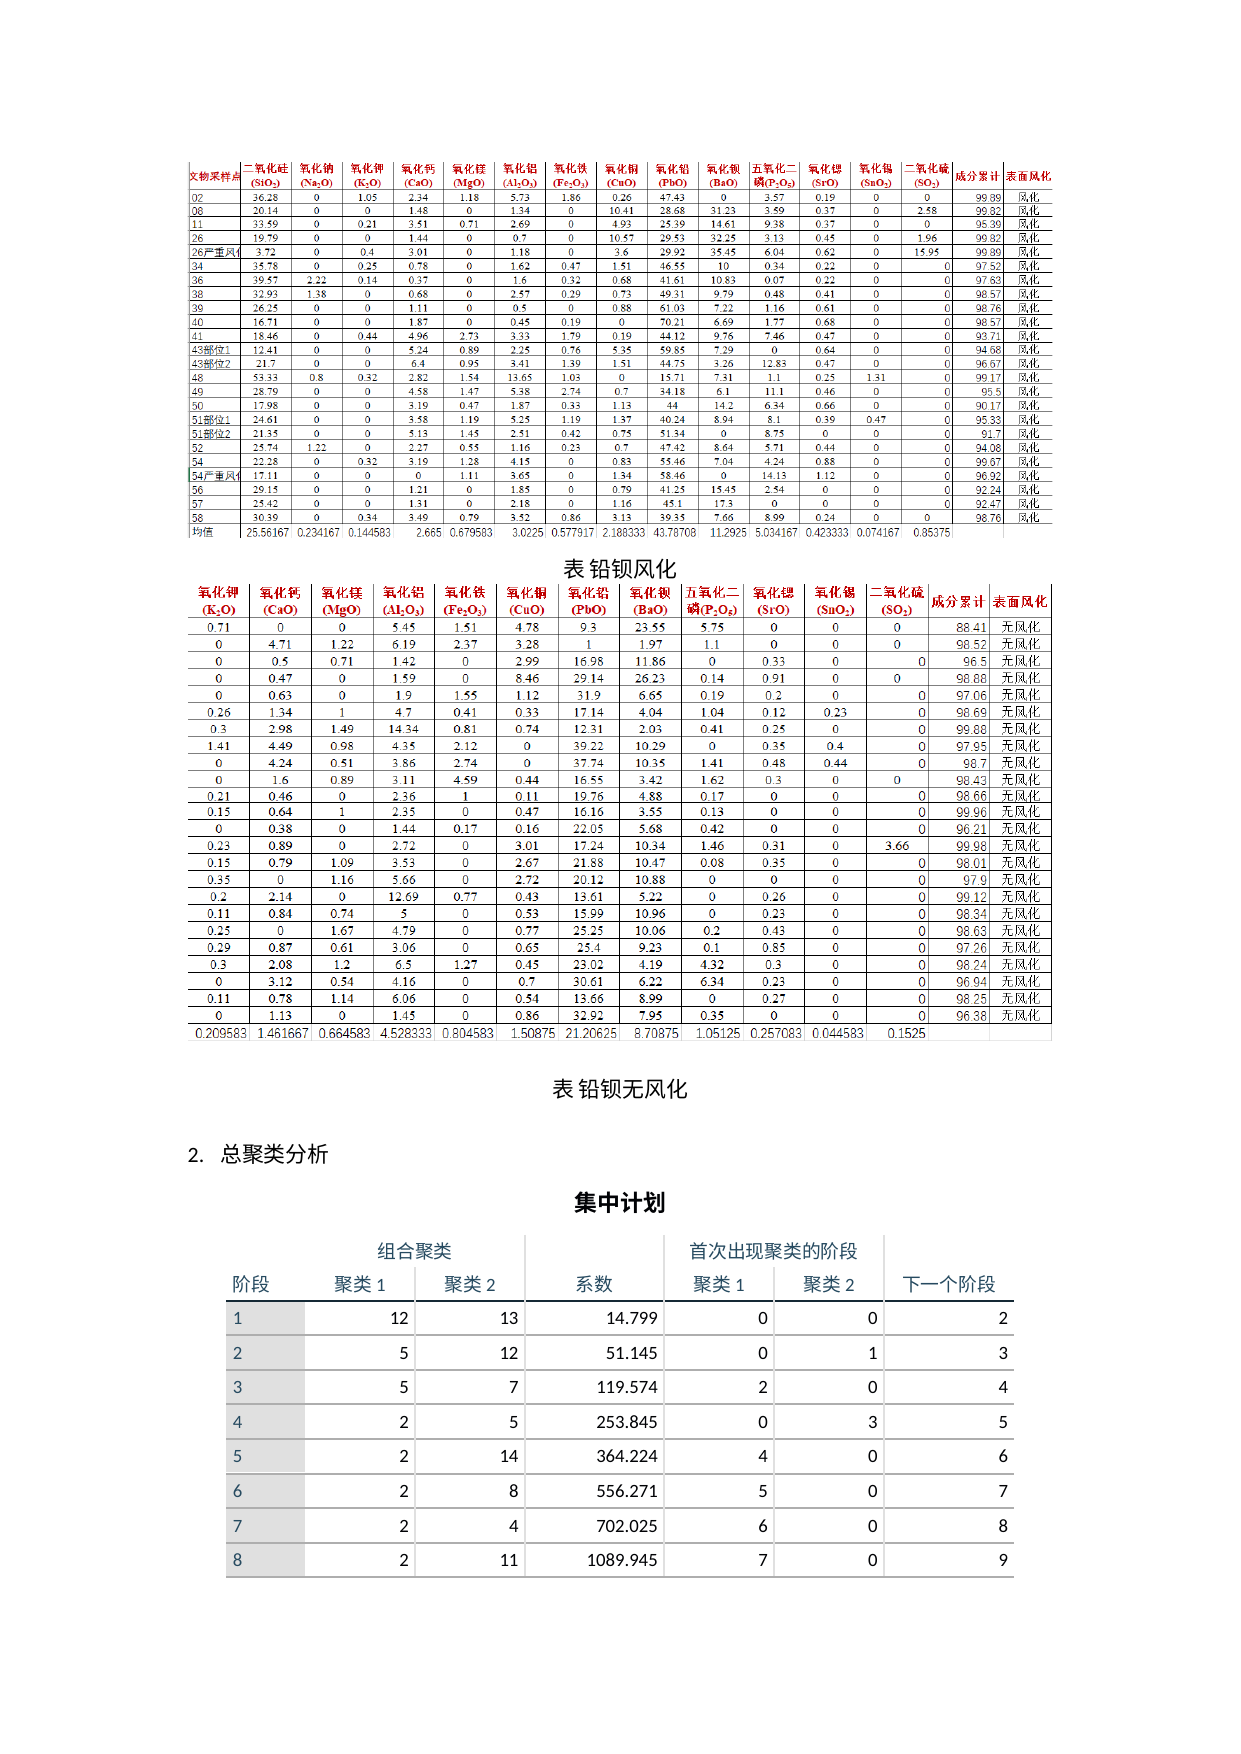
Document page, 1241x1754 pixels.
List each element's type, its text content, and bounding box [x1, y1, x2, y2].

table_cell 13 [416, 1302, 524, 1334]
table_cell 聚类 1 [665, 1267, 773, 1299]
table_cell 5 [305, 1371, 414, 1403]
table_cell 0 [665, 1405, 773, 1438]
table_cell 2 [305, 1405, 414, 1438]
table_cell 6 [226, 1475, 305, 1507]
table_cell 7 [416, 1371, 524, 1403]
table_cell 119.574 [526, 1371, 663, 1403]
table_header 集中计划 [226, 1170, 1014, 1234]
table_cell 7 [665, 1544, 773, 1576]
table_cell 12 [416, 1336, 524, 1369]
table_cell 556.271 [526, 1475, 663, 1507]
table_cell 9 [885, 1544, 1014, 1576]
list 总聚类分析 [187, 1137, 1053, 1169]
table_cell 2 [665, 1371, 773, 1403]
table_cell 5 [416, 1405, 524, 1438]
table_cell 2 [885, 1302, 1014, 1334]
table_cell 0 [775, 1440, 883, 1472]
table_cell 8 [416, 1475, 524, 1507]
table_cell 12 [305, 1302, 414, 1334]
table_cell 253.845 [526, 1405, 663, 1438]
table_cell 0 [775, 1371, 883, 1403]
table_cell 5 [226, 1440, 305, 1472]
table_cell 6 [885, 1440, 1014, 1472]
table_cell 7 [226, 1509, 305, 1542]
table_cell 首次出现聚类的阶段 [665, 1235, 883, 1267]
table_cell 聚类 2 [775, 1267, 883, 1299]
table_cell 阶段 [226, 1235, 305, 1299]
table_cell 3 [226, 1371, 305, 1403]
table_cell 5 [885, 1405, 1014, 1438]
table_cell 14.799 [526, 1302, 663, 1334]
table_cell 2 [305, 1475, 414, 1507]
table_cell 4 [885, 1371, 1014, 1403]
table_cell 4 [416, 1509, 524, 1542]
table_cell 51.145 [526, 1336, 663, 1369]
table_cell 系数 [526, 1235, 663, 1299]
table_cell 0 [775, 1509, 883, 1542]
table_cell 0 [775, 1302, 883, 1334]
table_cell 11 [416, 1544, 524, 1576]
table_cell 4 [226, 1405, 305, 1438]
table_cell 聚类 2 [416, 1267, 524, 1299]
picture [187, 162, 1053, 538]
text 表 铅钡风化 [187, 552, 1053, 584]
table_cell 2 [226, 1336, 305, 1369]
table_cell 364.224 [526, 1440, 663, 1472]
table_cell 1089.945 [526, 1544, 663, 1576]
text 表 铅钡无风化 [187, 1072, 1053, 1104]
table_cell 5 [665, 1475, 773, 1507]
table_cell 1 [775, 1336, 883, 1369]
table_cell 组合聚类 [305, 1235, 524, 1267]
picture [188, 584, 1053, 1041]
table_cell 702.025 [526, 1509, 663, 1542]
table_cell 聚类 1 [305, 1267, 414, 1299]
table_cell 4 [665, 1440, 773, 1472]
table_cell 0 [775, 1475, 883, 1507]
table_cell 8 [885, 1509, 1014, 1542]
table_cell 1 [226, 1302, 305, 1334]
table_cell 7 [885, 1475, 1014, 1507]
table_cell 下一个阶段 [885, 1235, 1014, 1299]
table_cell 6 [665, 1509, 773, 1542]
table_cell 0 [775, 1544, 883, 1576]
table_cell 5 [305, 1336, 414, 1369]
table_cell 3 [885, 1336, 1014, 1369]
table_cell 3 [775, 1405, 883, 1438]
table_cell 14 [416, 1440, 524, 1472]
table_cell 0 [665, 1302, 773, 1334]
table_cell 8 [226, 1544, 305, 1576]
table_cell 2 [305, 1544, 414, 1576]
table_cell 0 [665, 1336, 773, 1369]
table_cell 2 [305, 1440, 414, 1472]
table_cell 2 [305, 1509, 414, 1542]
